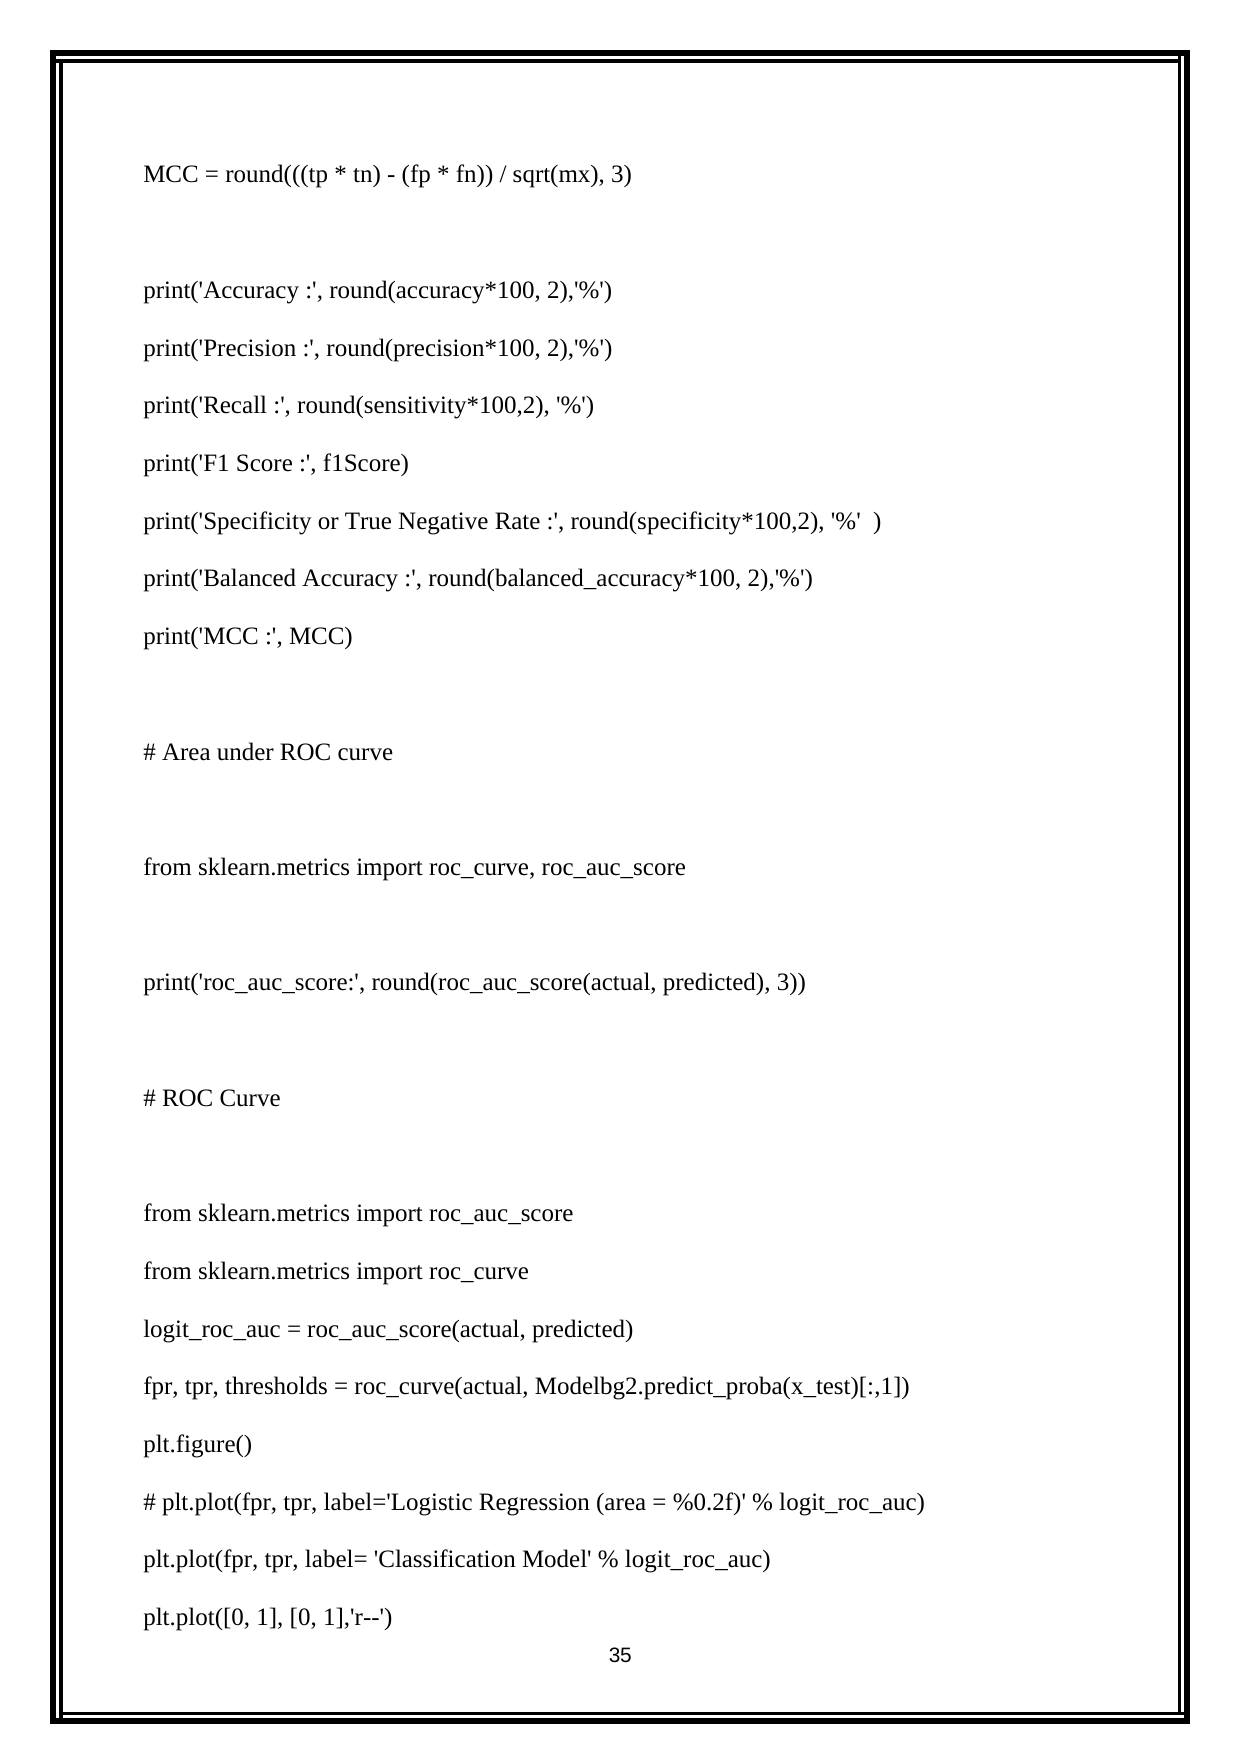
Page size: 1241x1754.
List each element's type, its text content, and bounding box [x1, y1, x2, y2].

text from sklearn.metrics import roc_curve [118, 1256, 1122, 1285]
text # plt.plot(fpr, tpr, label='Logistic Regression (area = %0.2f)' % logit_roc_auc) [118, 1487, 1122, 1516]
text plt.plot([0, 1], [0, 1],'r--') [118, 1602, 1122, 1631]
text print('Accuracy :', round(accuracy*100, 2),'%') [118, 275, 1122, 304]
text # ROC Curve [118, 1083, 1122, 1112]
text fpr, tpr, thresholds = roc_curve(actual, Modelbg2.predict_proba(x_test)[:,1]) [118, 1371, 1122, 1400]
text plt.figure() [118, 1429, 1122, 1458]
text print('Precision :', round(precision*100, 2),'%') [118, 333, 1122, 361]
text print('MCC :', MCC) [118, 621, 1122, 650]
text # Area under ROC curve [118, 737, 1122, 765]
text MCC = round(((tp * tn) - (fp * fn)) / sqrt(mx), 3) [118, 159, 1122, 188]
text from sklearn.metrics import roc_curve, roc_auc_score [118, 852, 1122, 881]
text print('Balanced Accuracy :', round(balanced_accuracy*100, 2),'%') [118, 563, 1122, 592]
text print('Recall :', round(sensitivity*100,2), '%') [118, 390, 1122, 419]
text plt.plot(fpr, tpr, label= 'Classification Model' % logit_roc_auc) [118, 1544, 1122, 1573]
text logit_roc_auc = roc_auc_score(actual, predicted) [118, 1314, 1122, 1342]
text print('F1 Score :', f1Score) [118, 448, 1122, 477]
text from sklearn.metrics import roc_auc_score [118, 1198, 1122, 1227]
text print('roc_auc_score:', round(roc_auc_score(actual, predicted), 3)) [118, 967, 1122, 996]
text print('Specificity or True Negative Rate :', round(specificity*100,2), '%' ) [118, 506, 1122, 534]
